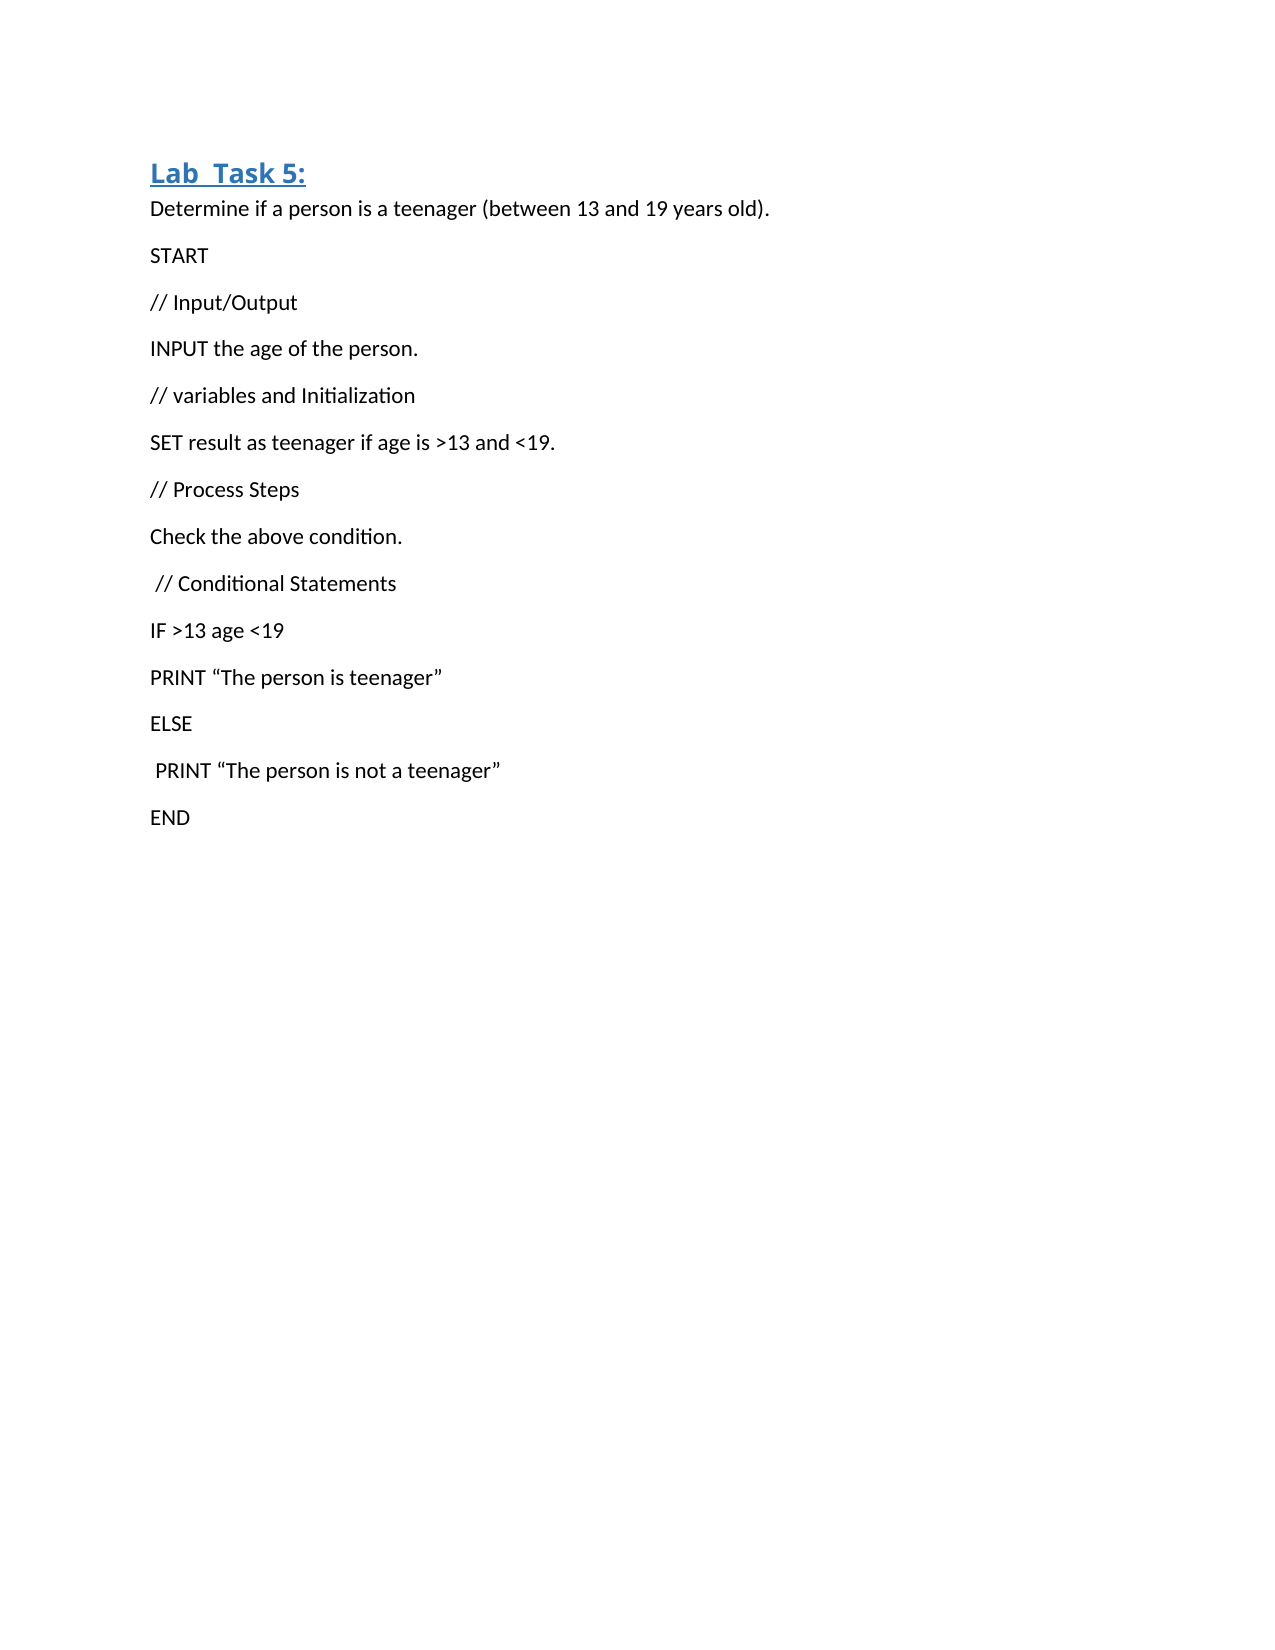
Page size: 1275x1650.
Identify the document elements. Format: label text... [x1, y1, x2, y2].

text END [150, 803, 1125, 831]
text PRINT “The person is not a teenager” [150, 756, 1125, 784]
text IF >13 age <19 [150, 616, 1125, 644]
text Determine if a person is a teenager (between 13 and 19 years old). [150, 194, 1125, 222]
text Check the above condition. [150, 522, 1125, 550]
text // Process Steps [150, 475, 1125, 503]
text ELSE [150, 709, 1125, 738]
text PRINT “The person is teenager” [150, 663, 1125, 691]
text SET result as teenager if age is >13 and <19. [150, 428, 1125, 456]
text INPUT the age of the person. [150, 334, 1125, 363]
text START [150, 241, 1125, 269]
text // Conditional Statements [150, 569, 1125, 597]
text // variables and Initialization [150, 381, 1125, 409]
text // Input/Output [150, 288, 1125, 316]
subtitle Lab Task 5: [150, 154, 1125, 191]
